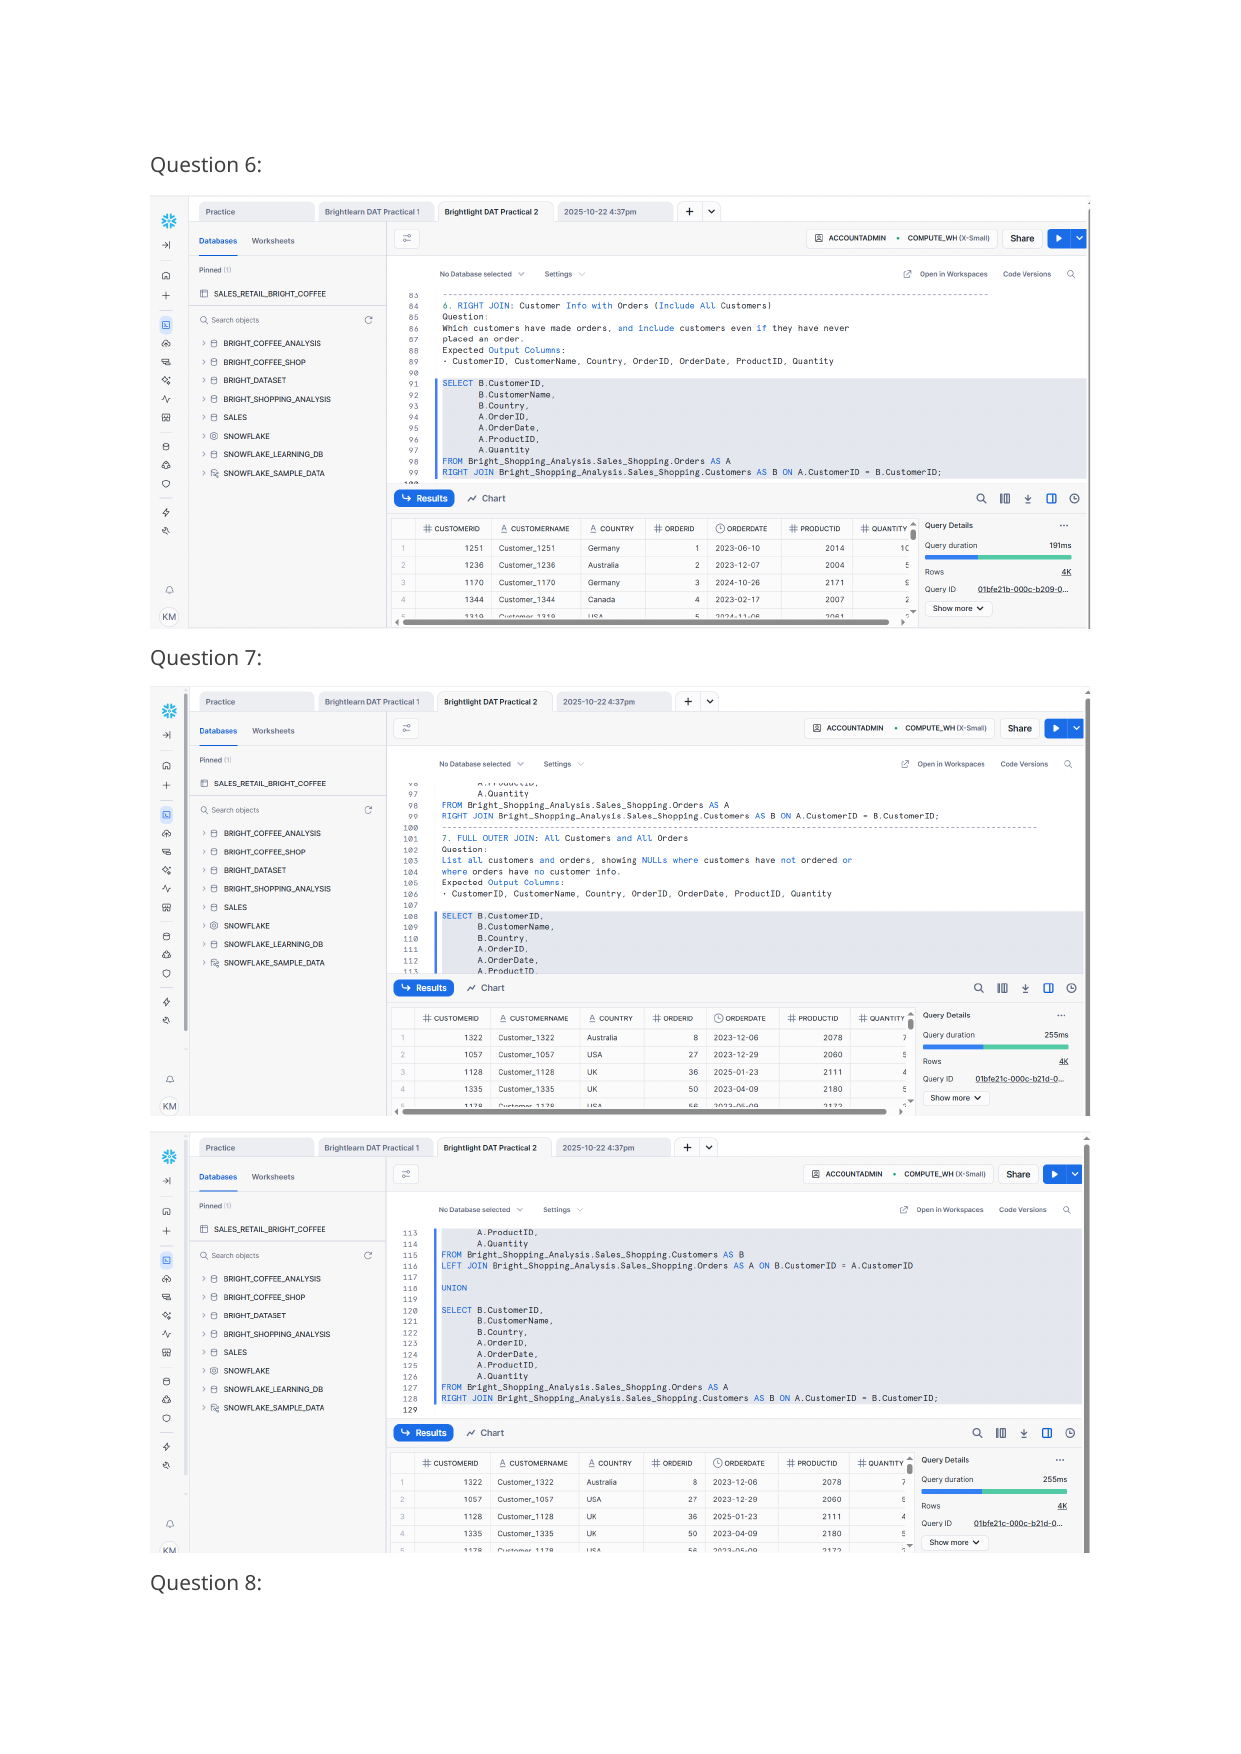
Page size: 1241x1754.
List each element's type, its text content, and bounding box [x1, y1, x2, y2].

picture [150, 193, 1091, 629]
picture [150, 1130, 1091, 1553]
picture [150, 686, 1091, 1116]
text Question 8: [150, 1568, 1090, 1596]
text Question 7: [150, 643, 1090, 671]
text Question 6: [150, 150, 1090, 178]
